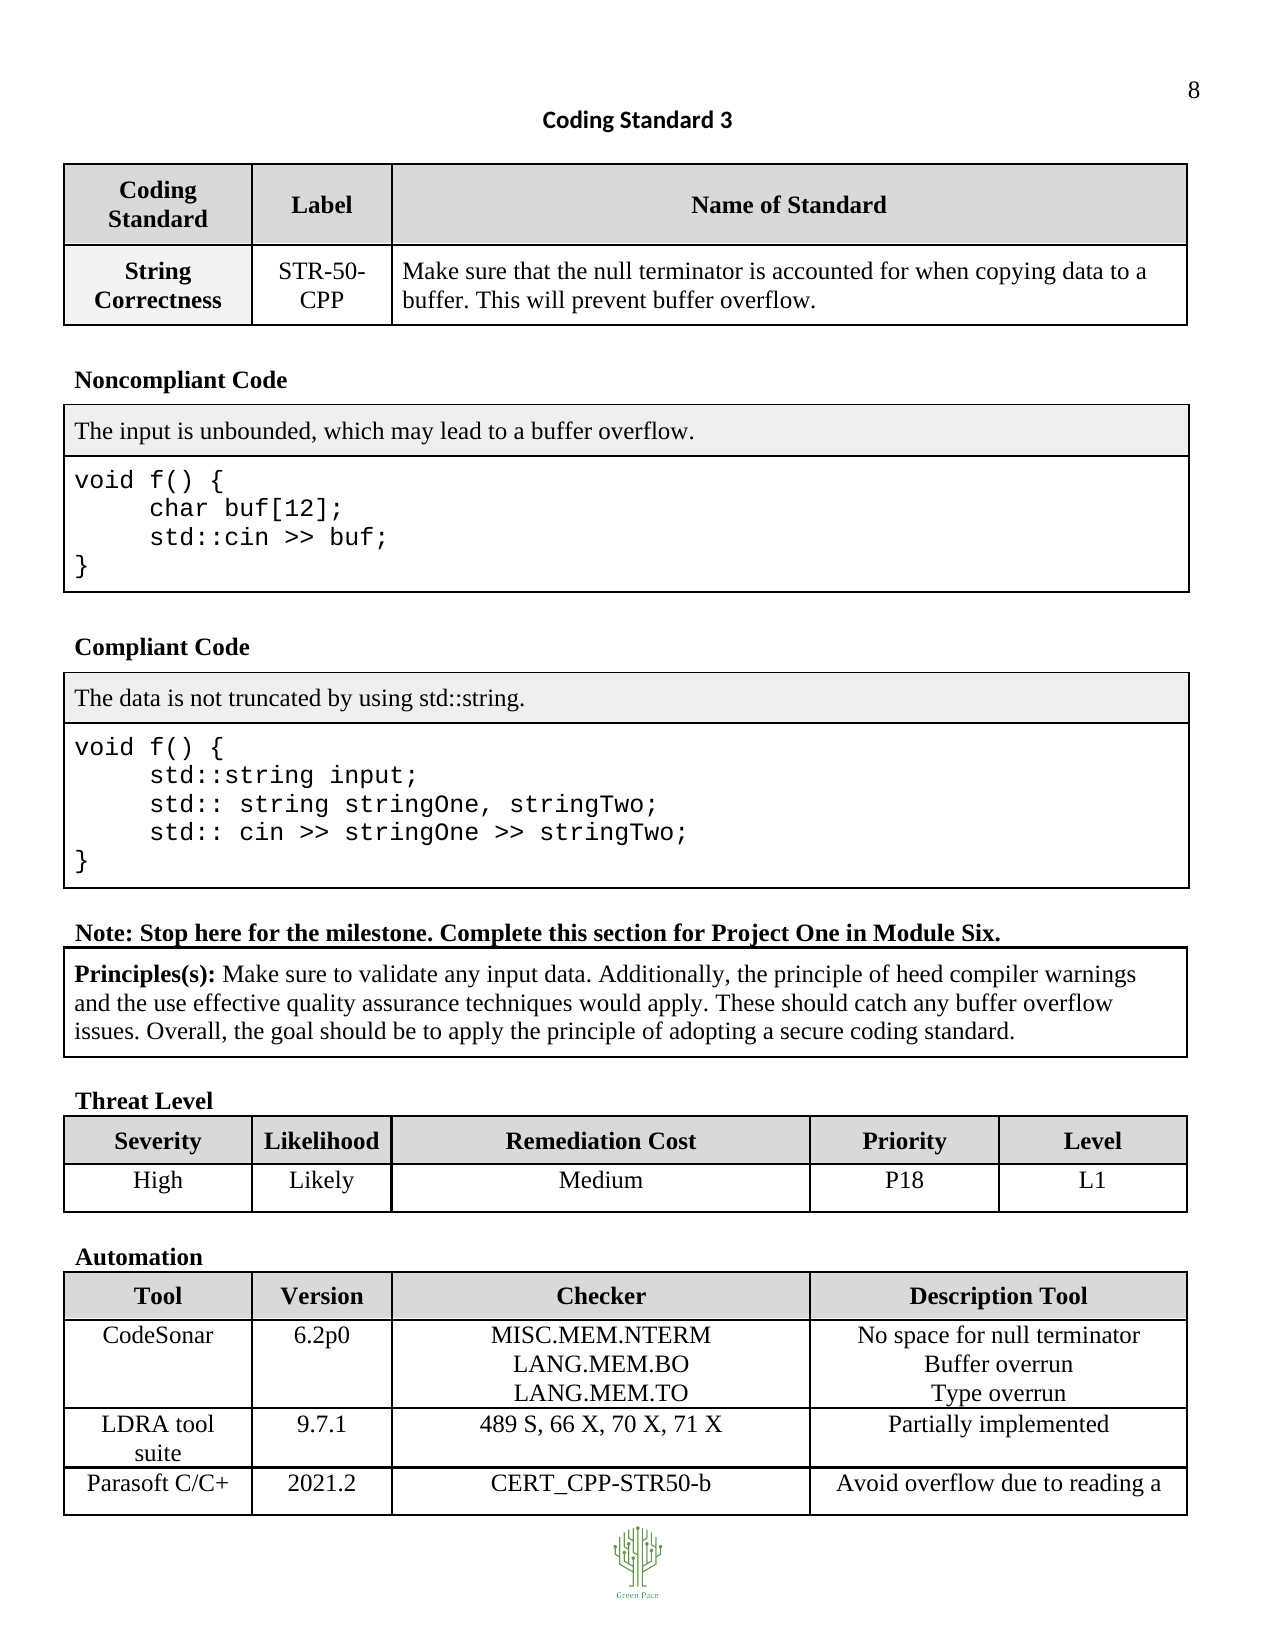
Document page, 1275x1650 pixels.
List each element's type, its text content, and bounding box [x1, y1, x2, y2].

subtitle Coding Standard 3 [75, 104, 1200, 134]
table_cell CodeSonar [65, 1321, 251, 1407]
table_cell The input is unbounded, which may lead to a buffer overflow. [65, 405, 1188, 455]
table_header Description Tool [811, 1273, 1186, 1318]
table_cell The data is not truncated by using std::string. [65, 673, 1188, 722]
table_cell Make sure that the null terminator is accounted for when copying data to a buffer. This will prevent buffer overflow. [393, 246, 1186, 324]
table_header Compliant Code [64, 622, 1189, 672]
table_cell Medium [393, 1165, 809, 1211]
table_cell MISC.MEM.NTERM LANG.MEM.BO LANG.MEM.TO [393, 1321, 809, 1407]
table_header Priority [811, 1117, 998, 1163]
table_cell Partially implemented [811, 1409, 1186, 1466]
text Automation [75, 1242, 1200, 1271]
table_cell STR-50-CPP [253, 246, 391, 324]
table_cell High [65, 1165, 251, 1211]
table_cell P18 [811, 1165, 998, 1211]
table_cell Likely [253, 1165, 390, 1211]
table_header Label [253, 165, 391, 243]
table_cell void f() { std::string input; std:: string stringOne, stringTwo; std:: cin >> stringOne >> stringTwo; } [65, 724, 1188, 887]
picture [605, 1521, 670, 1606]
table_cell L1 [1000, 1165, 1186, 1211]
table_header Noncompliant Code [64, 355, 1189, 404]
table_header Remediation Cost [393, 1117, 809, 1163]
text Note: Stop here for the milestone. Complete this section for Project One in Module Six. [75, 918, 1200, 946]
table_cell String Correctness [65, 246, 251, 324]
table_header Version [253, 1273, 391, 1318]
table_cell Parasoft C/C++test [65, 1469, 251, 1514]
table_header Severity [65, 1117, 251, 1163]
table_header Likelihood [253, 1117, 390, 1163]
table_cell 6.2p0 [253, 1321, 391, 1407]
table_header Name of Standard [393, 165, 1186, 243]
text Threat Level [75, 1086, 1200, 1115]
table_cell LDRA tool suite [65, 1409, 251, 1466]
table_cell 9.7.1 [253, 1409, 391, 1466]
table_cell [393, 1469, 809, 1514]
table_header Tool [65, 1273, 251, 1318]
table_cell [811, 1469, 1186, 1514]
table_header Level [1000, 1117, 1186, 1163]
table_header Checker [393, 1273, 809, 1318]
table_cell No space for null terminator Buffer overrun Type overrun [811, 1321, 1186, 1407]
table_header Principles(s): Make sure to validate any input data. Additionally, the principle of heed compiler warnings and the use effective quality assurance techniques would apply. These should catch any buffer overflow issues. Overall, the goal should be to apply the principle of adopting a secure coding standard. [65, 949, 1186, 1056]
table_cell void f() { char buf[12]; std::cin >> buf; } [65, 457, 1188, 591]
table_cell 2021.2 [253, 1469, 391, 1514]
table_cell 489 S, 66 X, 70 X, 71 X [393, 1409, 809, 1466]
table_header Coding Standard [65, 165, 251, 243]
